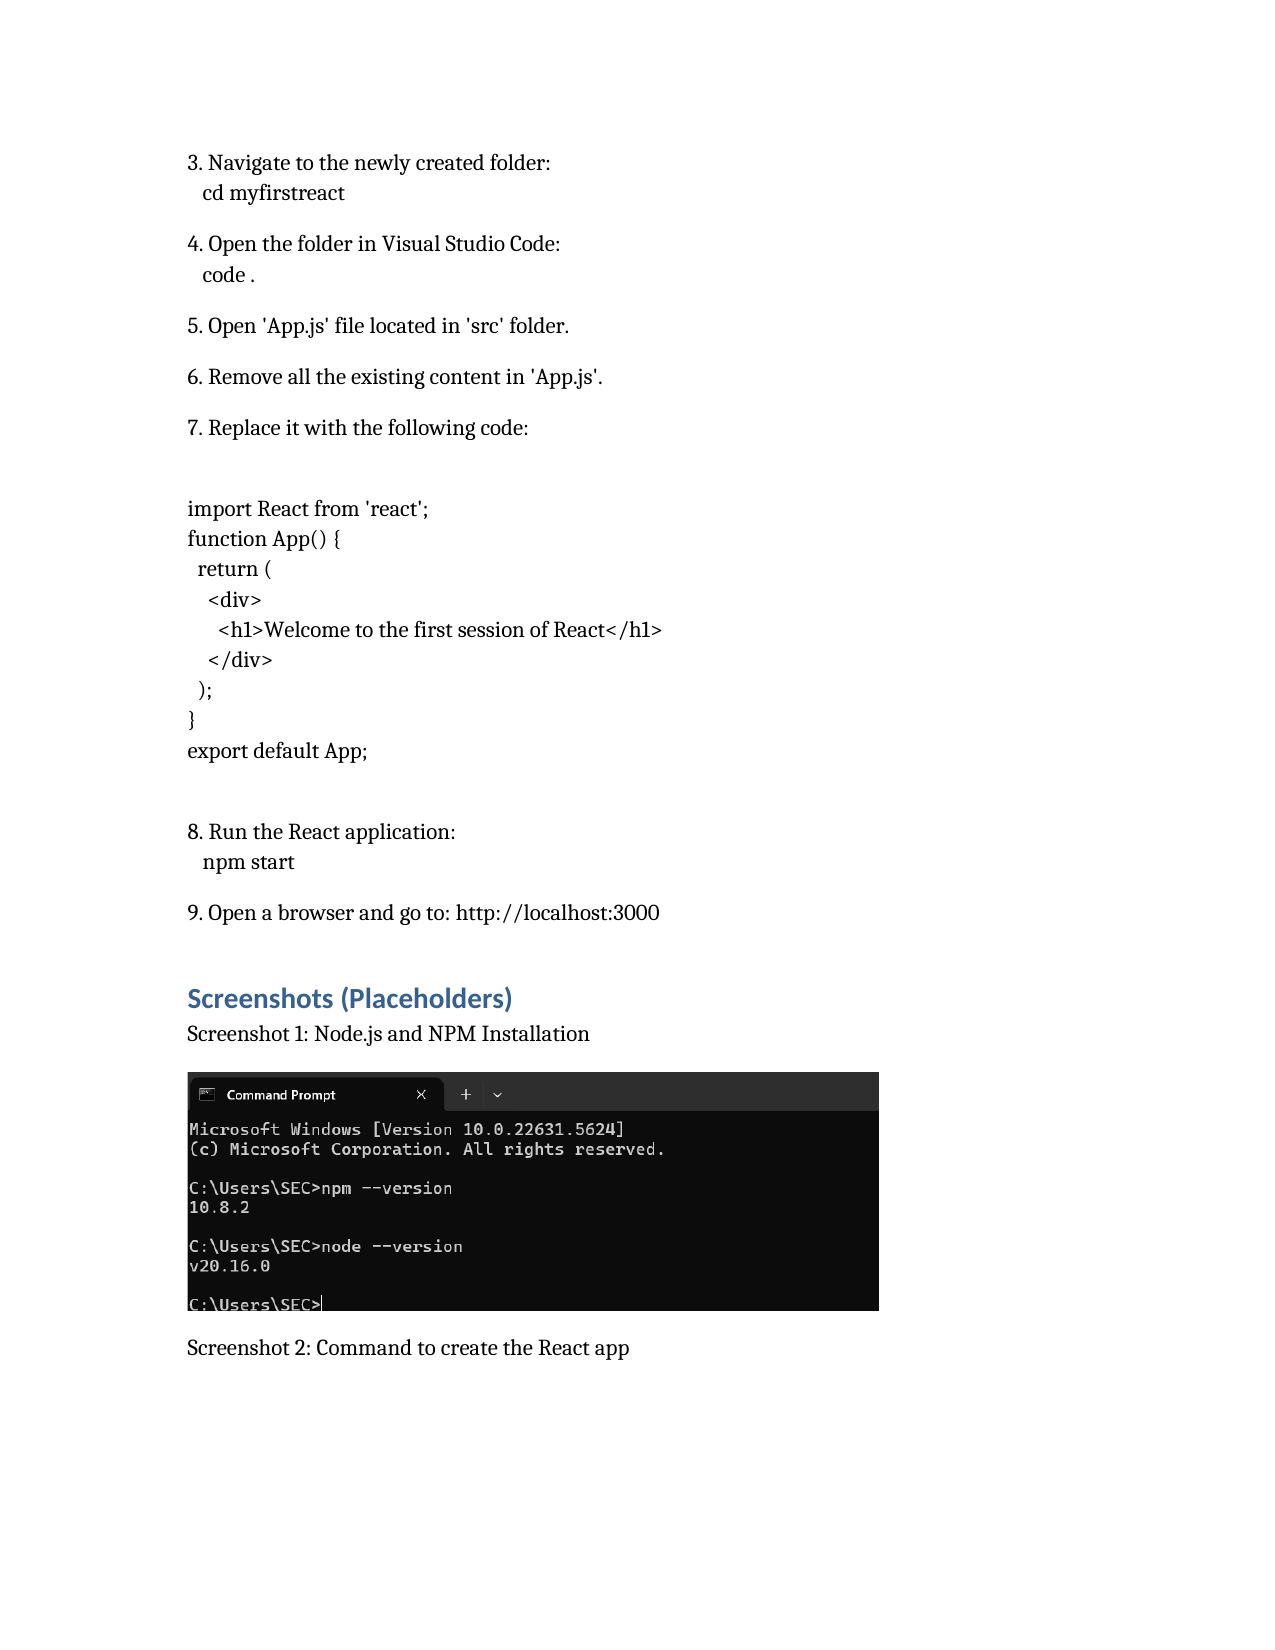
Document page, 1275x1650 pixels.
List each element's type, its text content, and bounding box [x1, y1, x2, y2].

text 9. Open a browser and go to: http://localhost:3000 [187, 900, 1087, 926]
text 7. Replace it with the following code: [187, 414, 1087, 441]
text 4. Open the folder in Visual Studio Code: code . [187, 231, 1087, 288]
text 5. Open 'App.js' file located in 'src' folder. [187, 312, 1087, 339]
text Screenshot 1: Node.js and NPM Installation [187, 1021, 1087, 1047]
text Screenshot 2: Command to create the React app [187, 1335, 1087, 1362]
text 6. Remove all the existing content in 'App.js'. [187, 363, 1087, 390]
picture [187, 1072, 879, 1311]
subtitle Screenshots (Placeholders) [187, 980, 1087, 1016]
text 3. Navigate to the newly created folder: cd myfirstreact [187, 150, 1087, 207]
text import React from 'react'; function App() { return ( <div> <h1>Welcome to the first session of React</h1> </div> ); } export default App; [187, 466, 1087, 794]
text 8. Run the React application: npm start [187, 819, 1087, 875]
